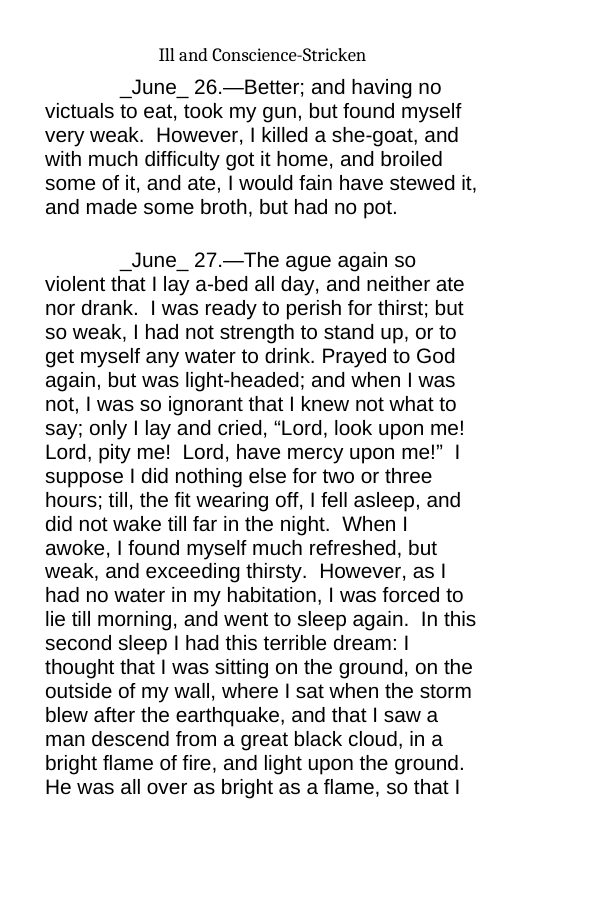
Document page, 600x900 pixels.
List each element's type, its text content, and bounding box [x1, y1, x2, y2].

text _June_ 26.—Better; and having no victuals to eat, took my gun, but found myself very weak. However, I killed a she-goat, and with much difficulty got it home, and broiled some of it, and ate, I would fain have stewed it, and made some broth, but had no pot. [45, 75, 480, 219]
